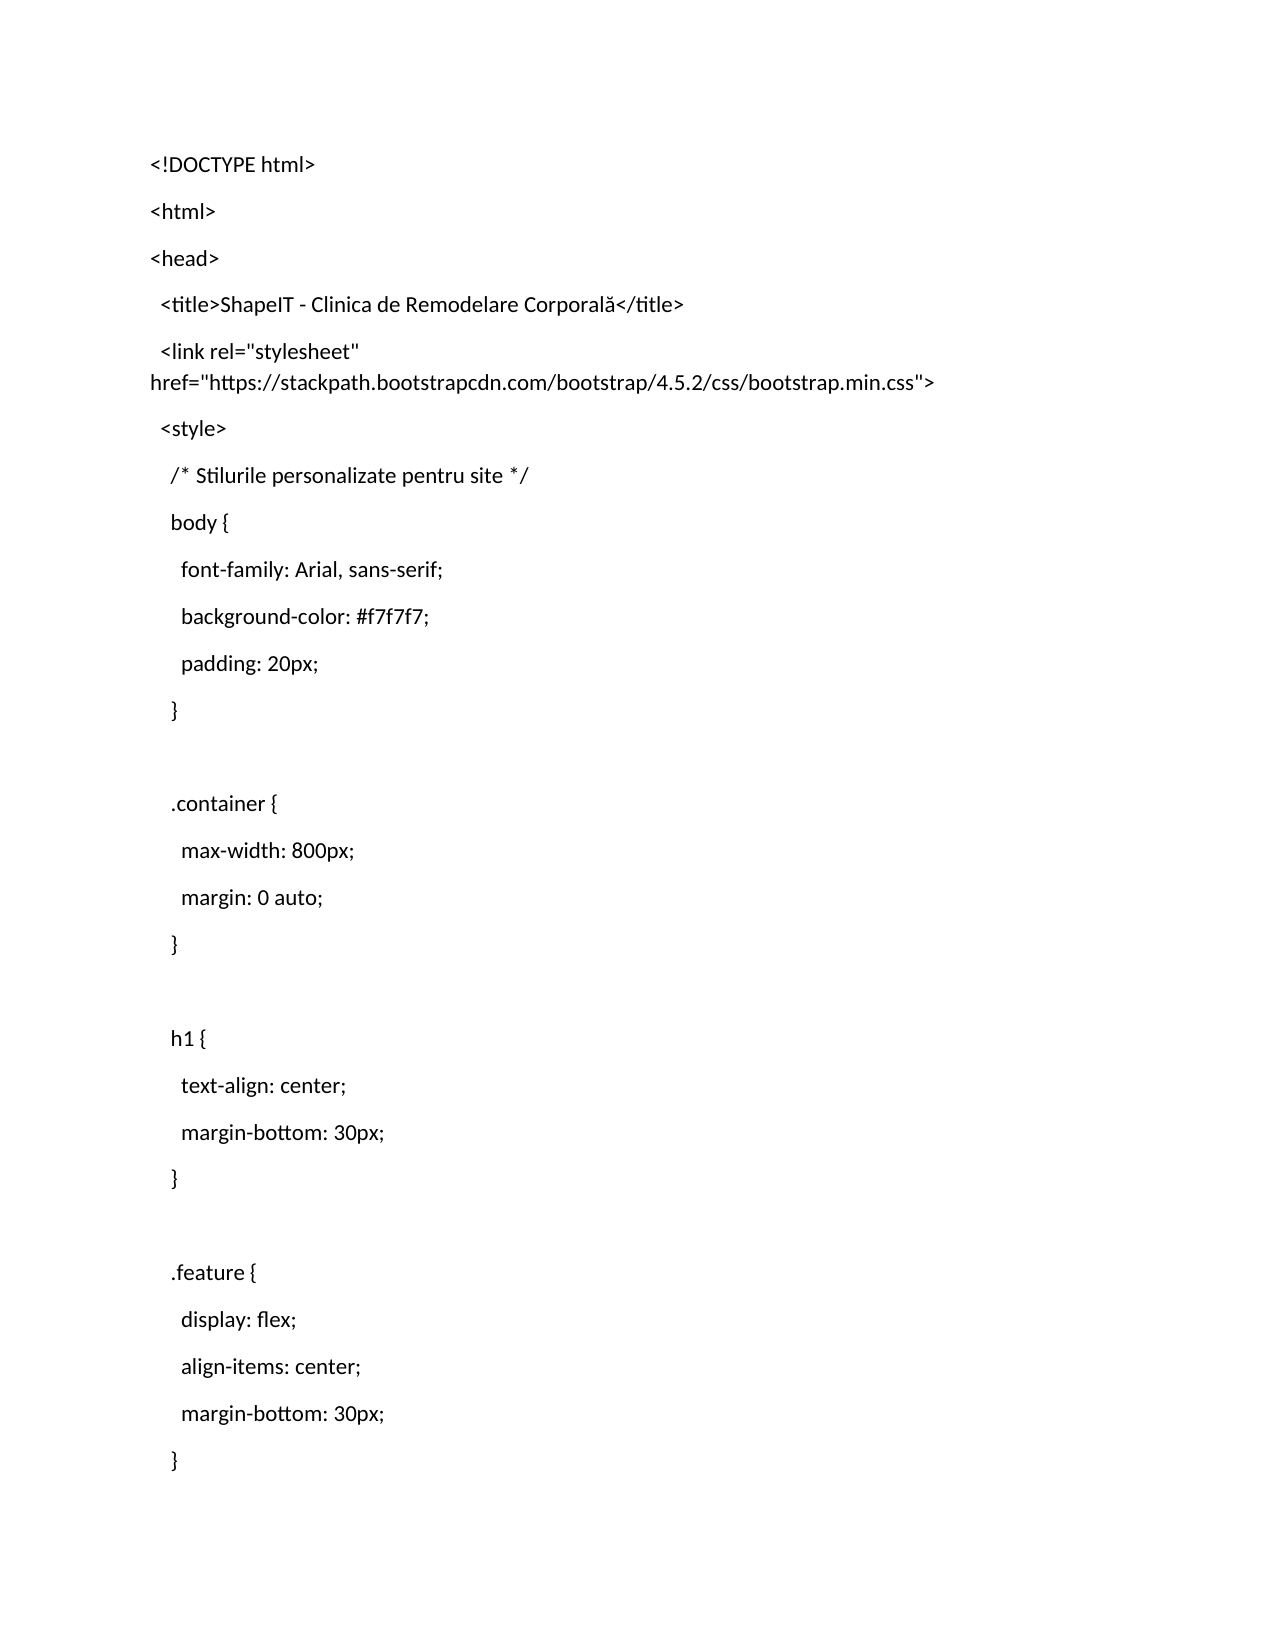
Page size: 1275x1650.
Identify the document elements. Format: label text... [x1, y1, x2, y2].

text h1 { [150, 1024, 1125, 1052]
text <html> [150, 197, 1125, 225]
text } [150, 1446, 1125, 1474]
text .feature { [150, 1258, 1125, 1286]
text margin: 0 auto; [150, 883, 1125, 911]
text margin-bottom: 30px; [150, 1118, 1125, 1146]
text background-color: #f7f7f7; [150, 602, 1125, 630]
text } [150, 1164, 1125, 1193]
text } [150, 930, 1125, 958]
text align-items: center; [150, 1352, 1125, 1380]
text margin-bottom: 30px; [150, 1399, 1125, 1427]
text text-align: center; [150, 1071, 1125, 1099]
text padding: 20px; [150, 649, 1125, 677]
text <link rel="stylesheet" href="https://stackpath.bootstrapcdn.com/bootstrap/4.5.2/css/bootstrap.min.css"> [150, 337, 1125, 396]
text max-width: 800px; [150, 836, 1125, 864]
text body { [150, 508, 1125, 536]
text .container { [150, 789, 1125, 818]
text /* Stilurile personalizate pentru site */ [150, 461, 1125, 489]
text <head> [150, 244, 1125, 272]
text <title>ShapeIT - Clinica de Remodelare Corporală</title> [150, 291, 1125, 319]
text <style> [150, 414, 1125, 443]
text font-family: Arial, sans-serif; [150, 555, 1125, 583]
text <!DOCTYPE html> [150, 150, 1125, 178]
text display: flex; [150, 1305, 1125, 1333]
text } [150, 696, 1125, 724]
